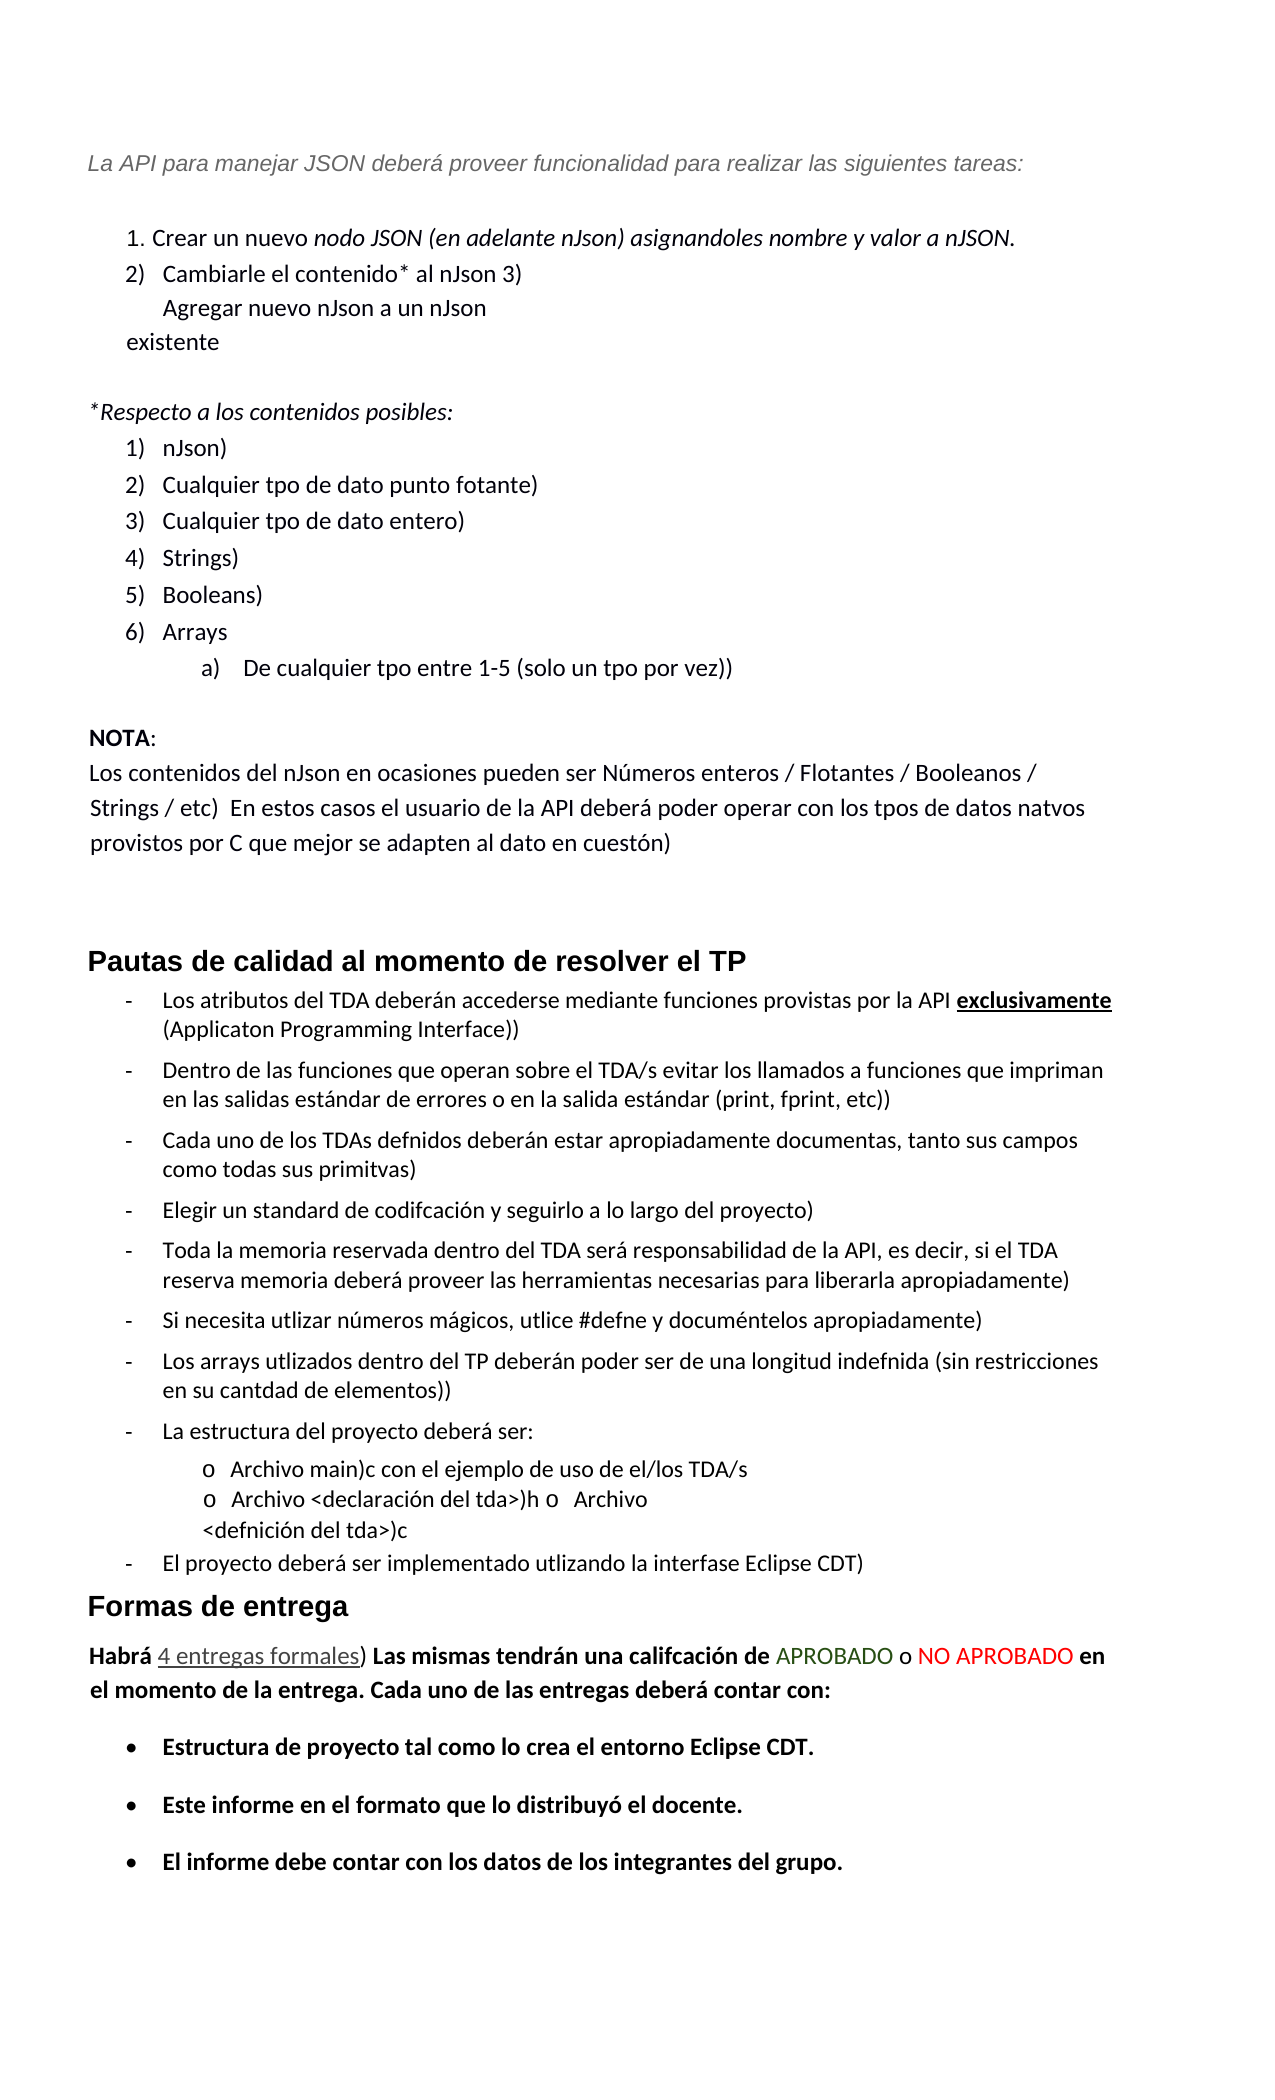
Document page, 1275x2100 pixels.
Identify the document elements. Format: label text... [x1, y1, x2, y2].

text a) De cualquier tpo entre 1-5 (solo un tpo por vez)) [89, 652, 1124, 683]
subtitle Formas de entrega [87, 1589, 1124, 1622]
list Booleans) [125, 579, 1124, 609]
list Los atributos del TDA deberán accederse mediante funciones provistas por la API exclusivamente (Applicaton Programming Interface)) [125, 985, 1124, 1043]
list Strings) [125, 542, 1124, 573]
text La API para manejar JSON deberá proveer funcionalidad para realizar las siguientes tareas: [87, 150, 1124, 177]
text 2) Cambiarle el contenido* al nJson 3) Agregar nuevo nJson a un nJson existente [125, 258, 584, 357]
text Los contenidos del nJson en ocasiones pueden ser Números enteros / Flotantes / Booleanos / Strings / etc) En estos casos el usuario de la API deberá poder operar con los tpos de datos natvos provistos por C que mejor se adapten al dato en cuestón) [89, 757, 1124, 858]
subtitle Pautas de calidad al momento de resolver el TP [87, 944, 1124, 977]
list Cualquier tpo de dato punto fotante) [125, 469, 1124, 499]
list Este informe en el formato que lo distribuyó el docente. [125, 1789, 1124, 1819]
list El proyecto deberá ser implementado utlizando la interfase Eclipse CDT) [125, 1548, 1124, 1577]
list Estructura de proyecto tal como lo crea el entorno Eclipse CDT. [125, 1731, 1124, 1762]
text NOTA: [89, 722, 1124, 753]
text *Respecto a los contenidos posibles: [87, 396, 1124, 426]
text Habrá 4 entregas formales) Las mismas tendrán una califcación de APROBADO o NO APROBADO en el momento de la entrega. Cada uno de las entregas deberá contar con: [89, 1640, 1124, 1704]
list Dentro de las funciones que operan sobre el TDA/s evitar los llamados a funciones que impriman en las salidas estándar de errores o en la salida estándar (print, fprint, etc)) [125, 1055, 1124, 1113]
text 1. Crear un nuevo nodo JSON (en adelante nJson) asignandoles nombre y valor a nJSON. [126, 222, 1124, 252]
list Los arrays utlizados dentro del TP deberán poder ser de una longitud indefnida (sin restricciones en su cantdad de elementos)) [125, 1346, 1124, 1405]
list La estructura del proyecto deberá ser: [125, 1416, 1124, 1446]
list Cualquier tpo de dato entero) [125, 506, 1124, 536]
list Cada uno de los TDAs defnidos deberán estar apropiadamente documentas, tanto sus campos como todas sus primitvas) [125, 1125, 1124, 1183]
list El informe debe contar con los datos de los integrantes del grupo. [125, 1846, 1124, 1877]
text o Archivo main)c con el ejemplo de uso de el/los TDA/s o Archivo <declaración del tda>)h o Archivo <defnición del tda>)c [201, 1454, 753, 1544]
list Arrays [125, 616, 1124, 646]
list Elegir un standard de codifcación y seguirlo a lo largo del proyecto) [125, 1195, 1124, 1224]
list nJson) [125, 432, 1124, 463]
list Toda la memoria reservada dentro del TDA será responsabilidad de la API, es decir, si el TDA reserva memoria deberá proveer las herramientas necesarias para liberarla apropiadamente) [125, 1236, 1124, 1294]
list Si necesita utlizar números mágicos, utlice #defne y documéntelos apropiadamente) [125, 1306, 1124, 1335]
